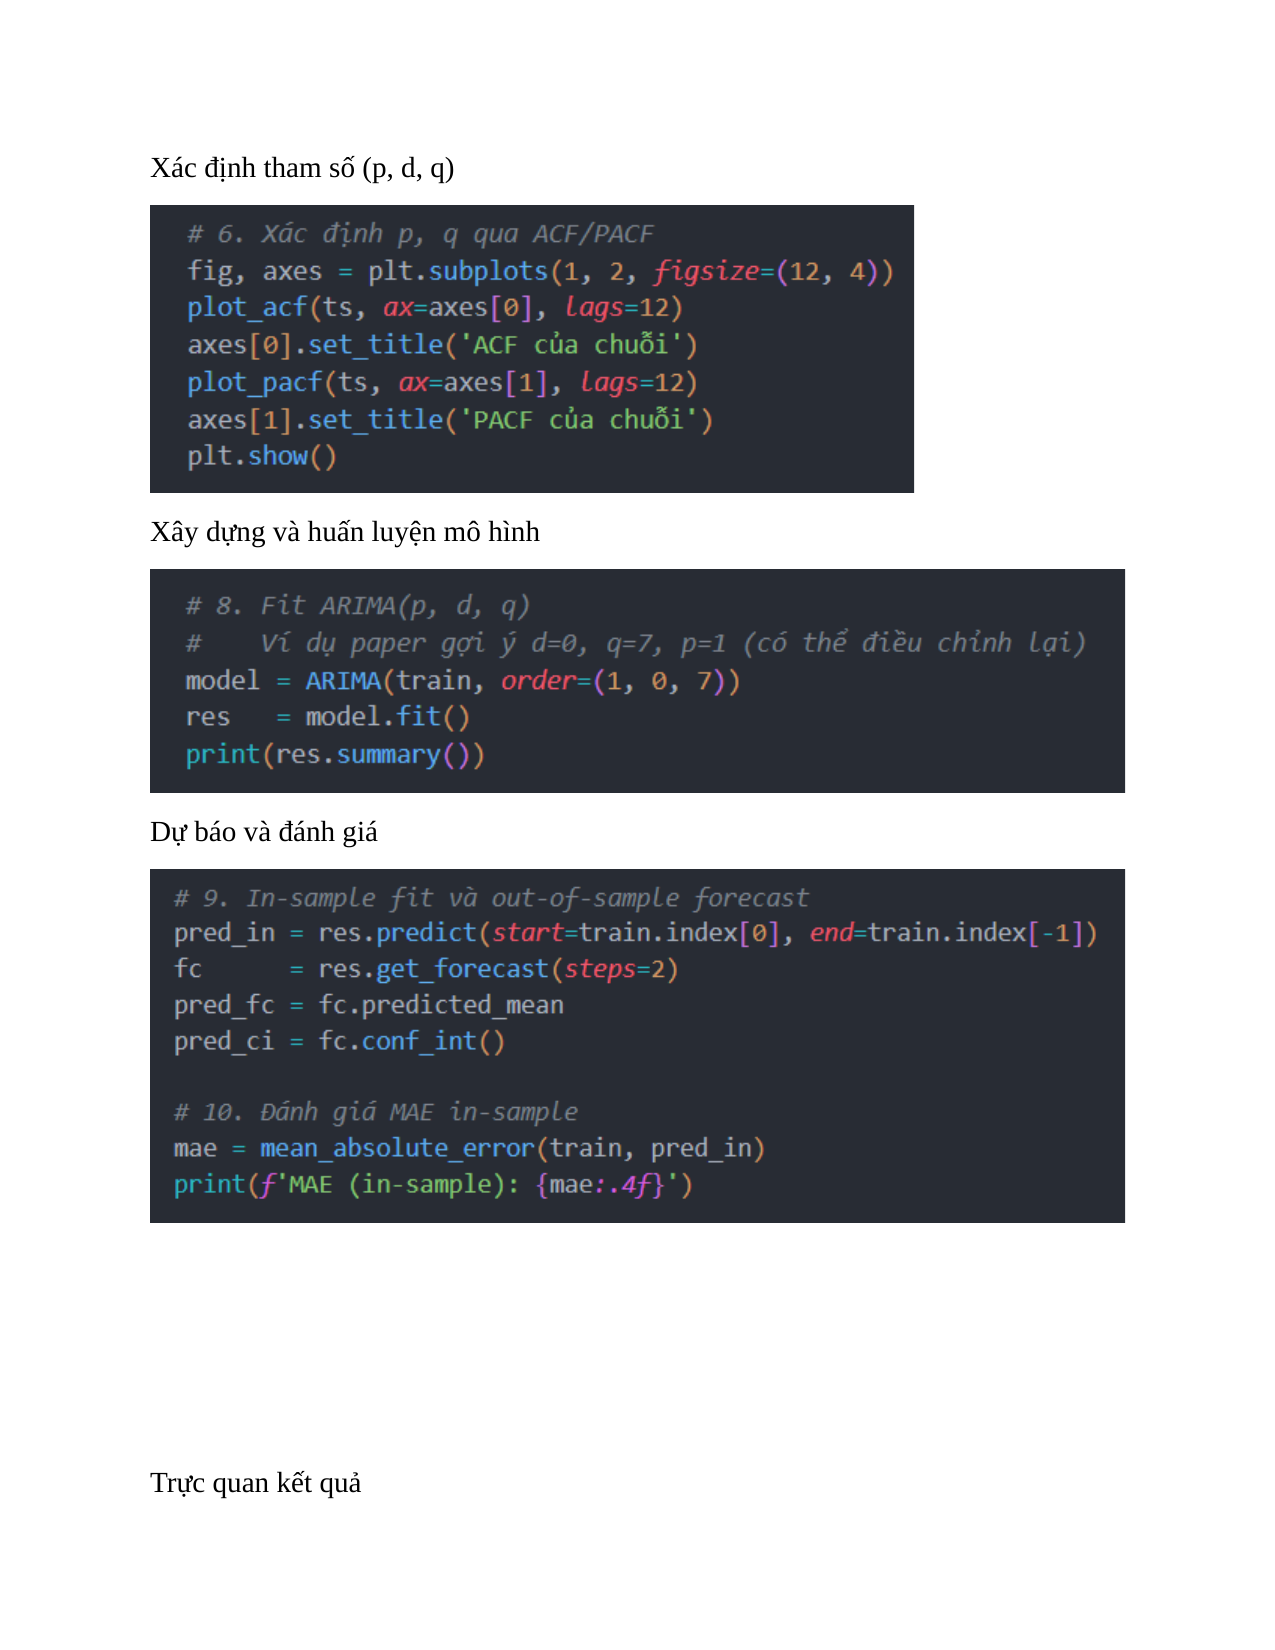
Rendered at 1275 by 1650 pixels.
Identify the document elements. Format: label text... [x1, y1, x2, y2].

text Xây dựng và huấn luyện mô hình [150, 514, 1125, 548]
text Dự báo và đánh giá [150, 814, 1125, 848]
text Trực quan kết quả [150, 1465, 1125, 1498]
text Xác định tham số (p, d, q) [150, 150, 1125, 183]
picture [150, 569, 1125, 793]
picture [150, 869, 1125, 1223]
picture [150, 205, 915, 493]
